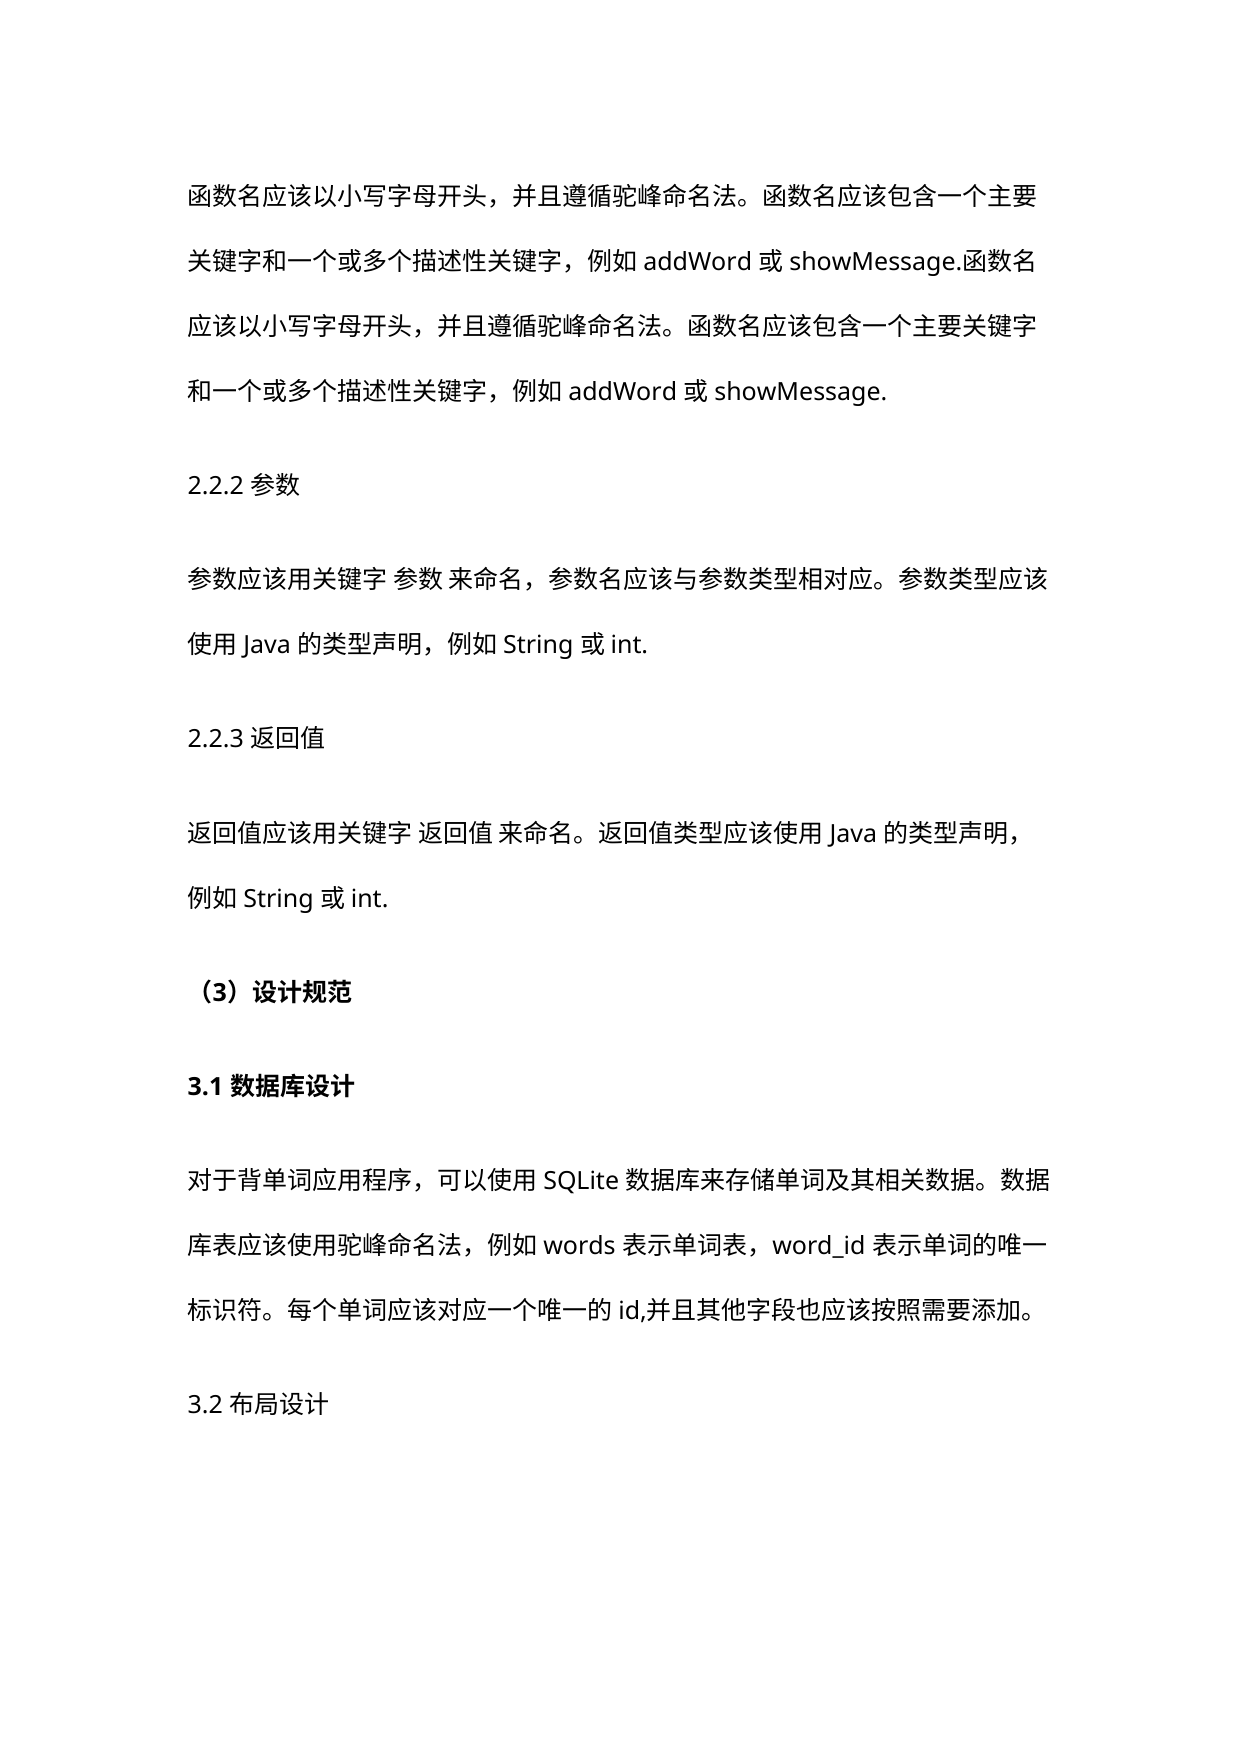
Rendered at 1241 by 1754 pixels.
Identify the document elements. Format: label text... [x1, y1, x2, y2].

text 方法名应该以小写字母开头，并且遵循驼峰命名法。方法名应该包含一个主要关键字和一个或多个描述性关键字，例如 onCreate 或 handleClick. [187, 162, 1053, 292]
text 2.2.1 函数名 [187, 669, 1053, 734]
text 2.2 函数设计 [187, 574, 1053, 639]
text 函数名应该以小写字母开头，并且遵循驼峰命名法。函数名应该包含一个主要关键字和一个或多个描述性关键字，例如 addWord 或 showMessage.函数名应该以小写字母开头，并且遵循驼峰命名法。函数名应该包含一个主要关键字和一个或多个描述性关键字，例如 addWord 或 showMessage. [187, 763, 1053, 1023]
text 参数应该用关键字 参数 来命名，参数名应该与参数类型相对应。参数类型应该使用 Java 的类型声明，例如 String 或 int. [187, 1146, 1053, 1276]
text 2.2.3 返回值 [187, 1305, 1053, 1370]
text 返回值应该用关键字 返回值 来命名。返回值类型应该使用 Java 的类型声明，例如 String 或 int. [187, 1399, 1053, 1529]
text 2.2.2 参数 [187, 1052, 1053, 1117]
text 2.1.4 构造函数 [187, 321, 1053, 386]
text 构造函数应该用关键字 构造函数 来命名，并且应该第一个被声明。构造函数应该返回一个空对象，并且不应该接受任何参数。 [187, 415, 1053, 545]
